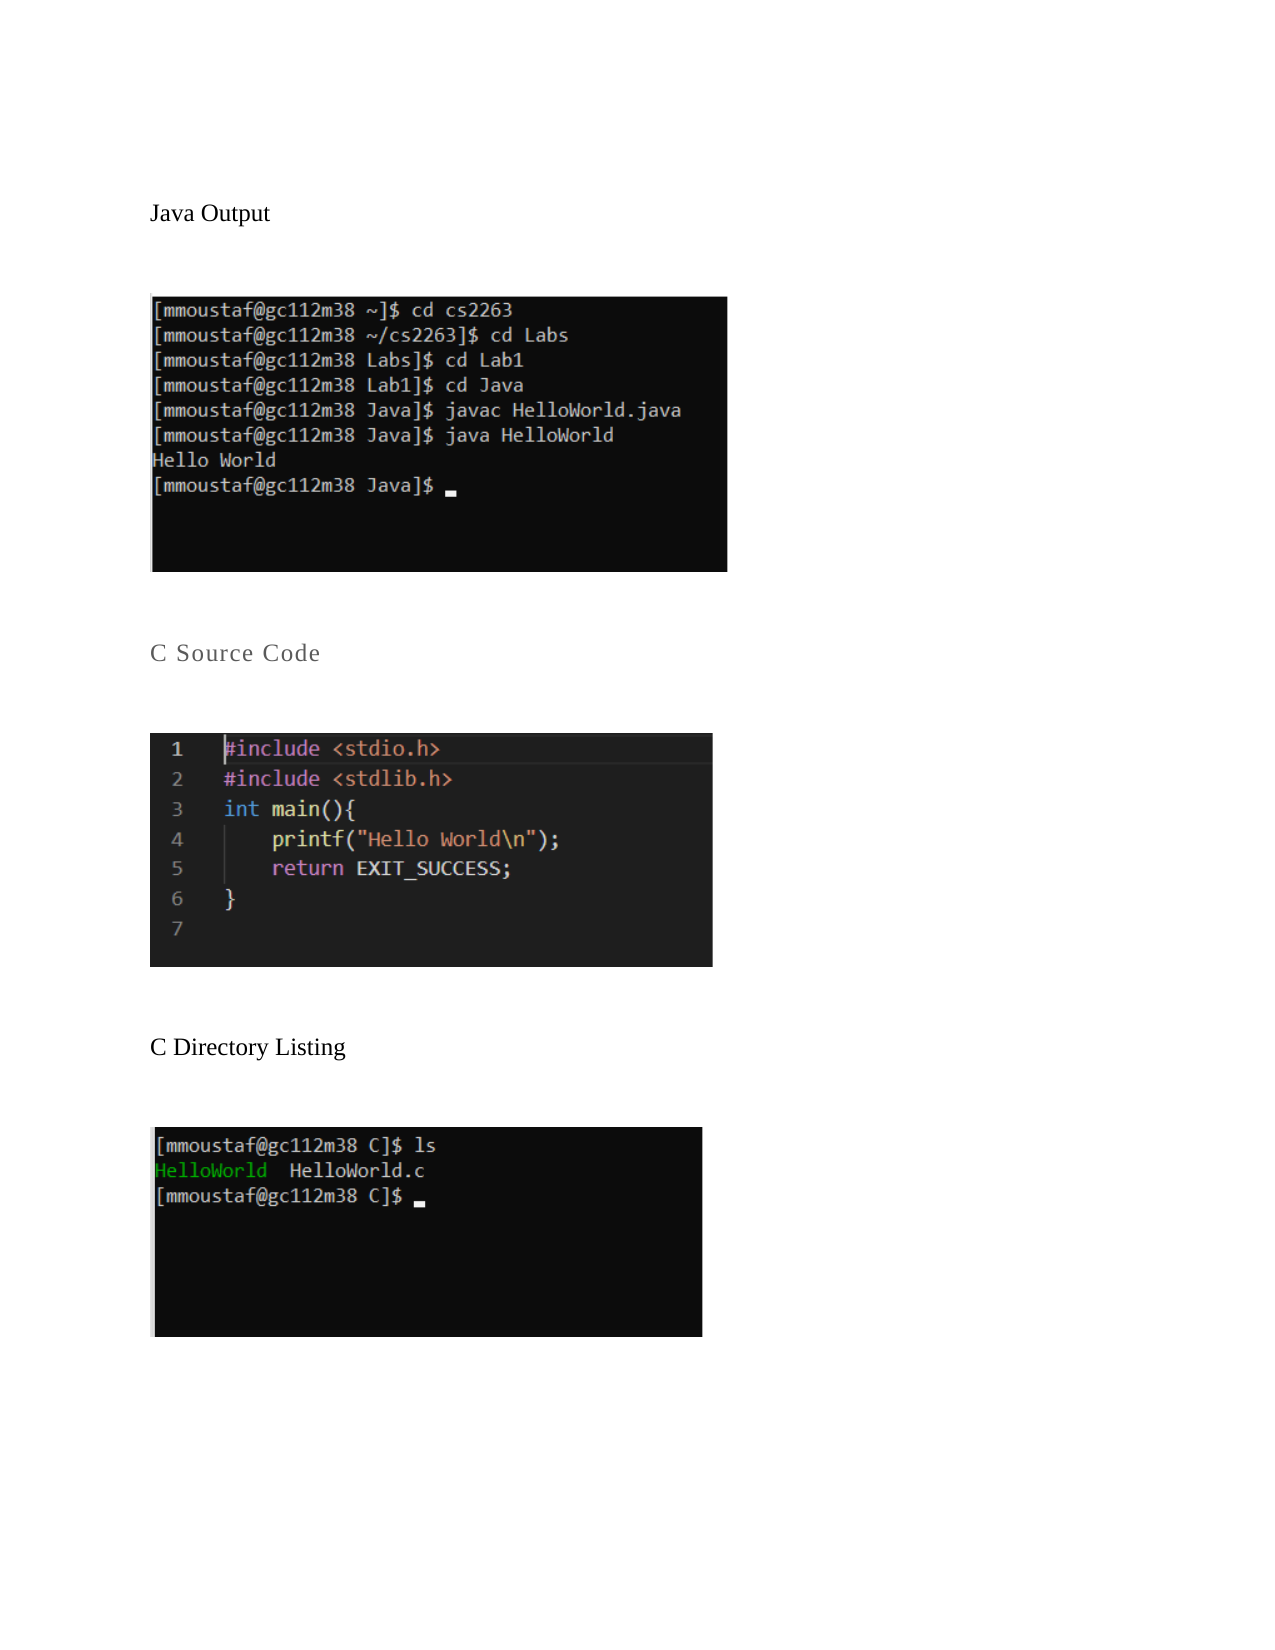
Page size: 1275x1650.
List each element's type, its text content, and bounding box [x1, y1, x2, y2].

picture [150, 293, 728, 572]
subtitle C Source Code [150, 638, 1125, 667]
picture [150, 733, 713, 967]
text Java Output [150, 198, 1125, 226]
picture [150, 1127, 703, 1337]
text C Directory Listing [150, 1032, 1125, 1061]
